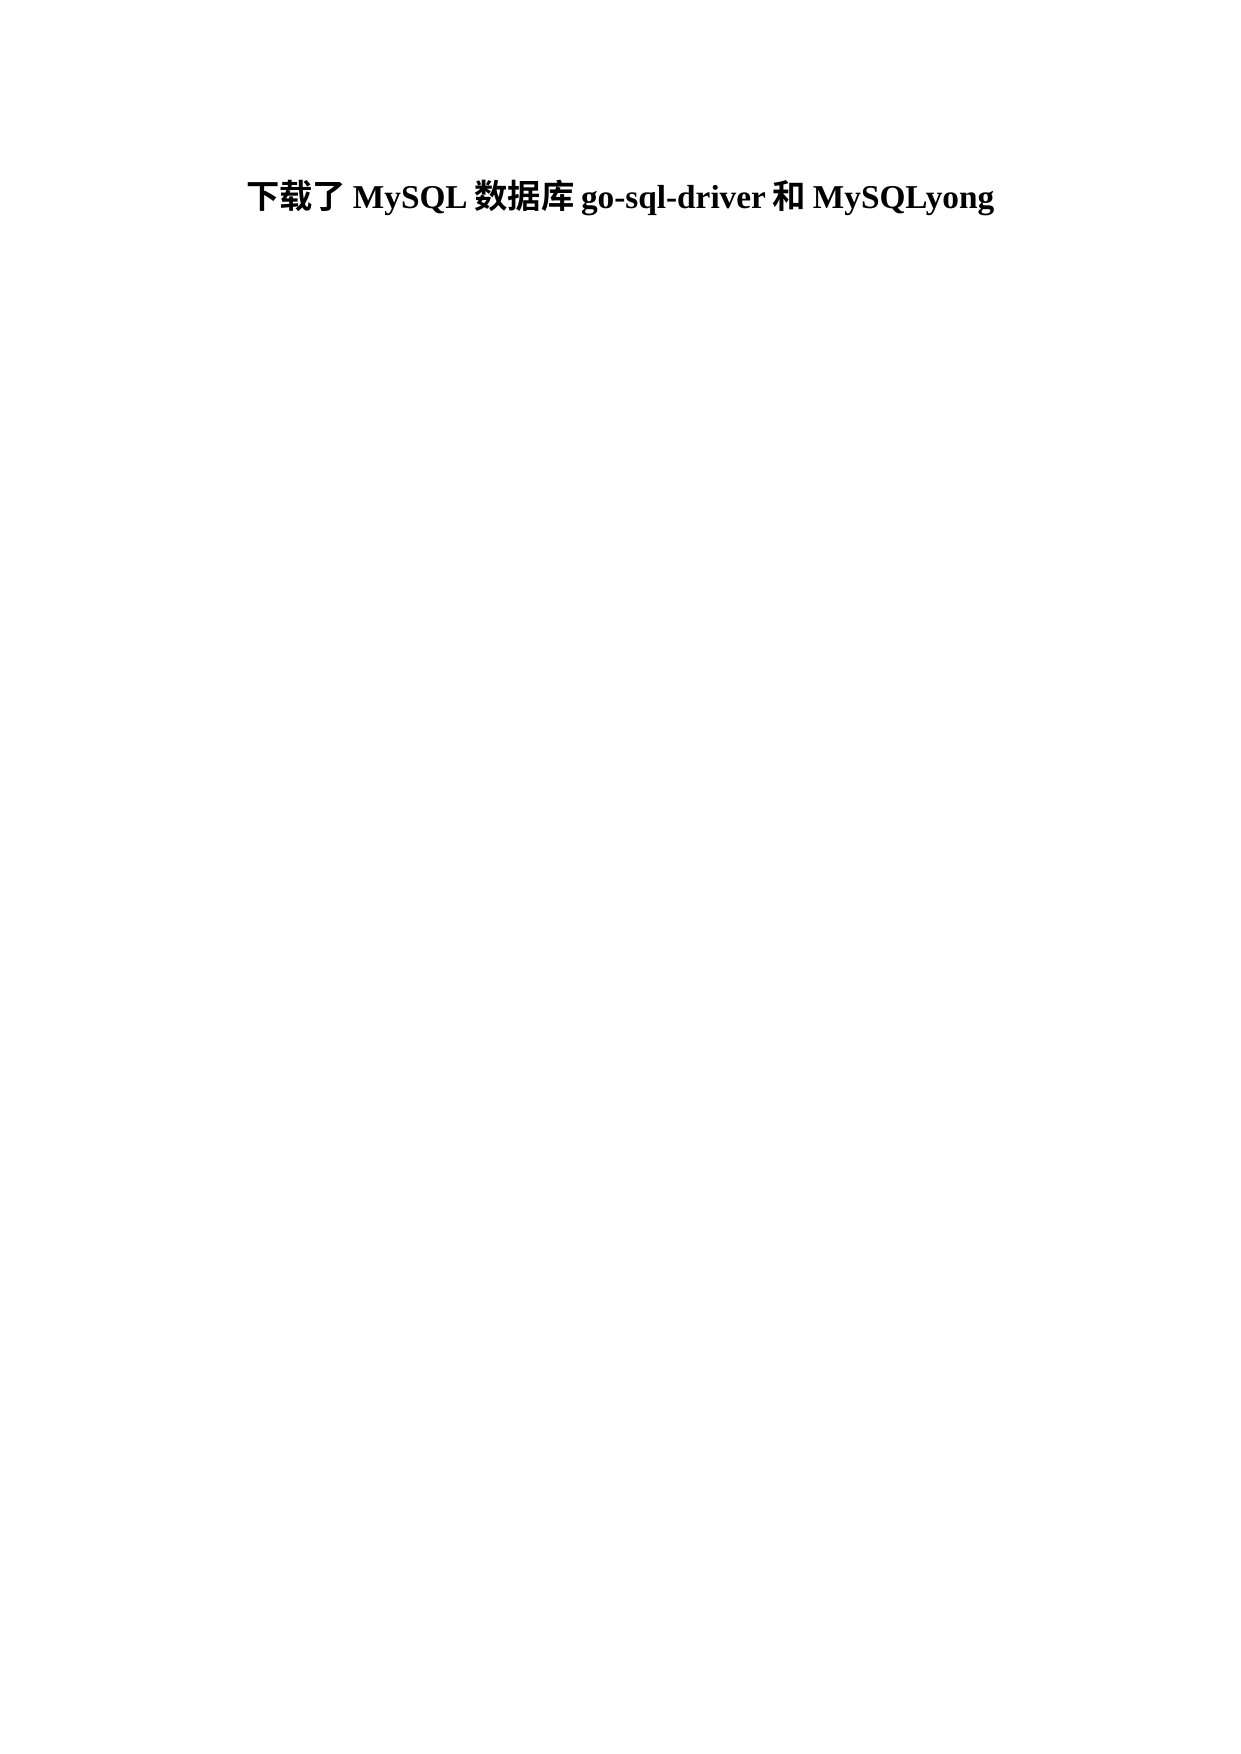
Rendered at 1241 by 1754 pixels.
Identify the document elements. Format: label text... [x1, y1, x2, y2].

text 下载了MySQL数据库go-sql-driver和MySQLyong [187, 162, 1053, 227]
